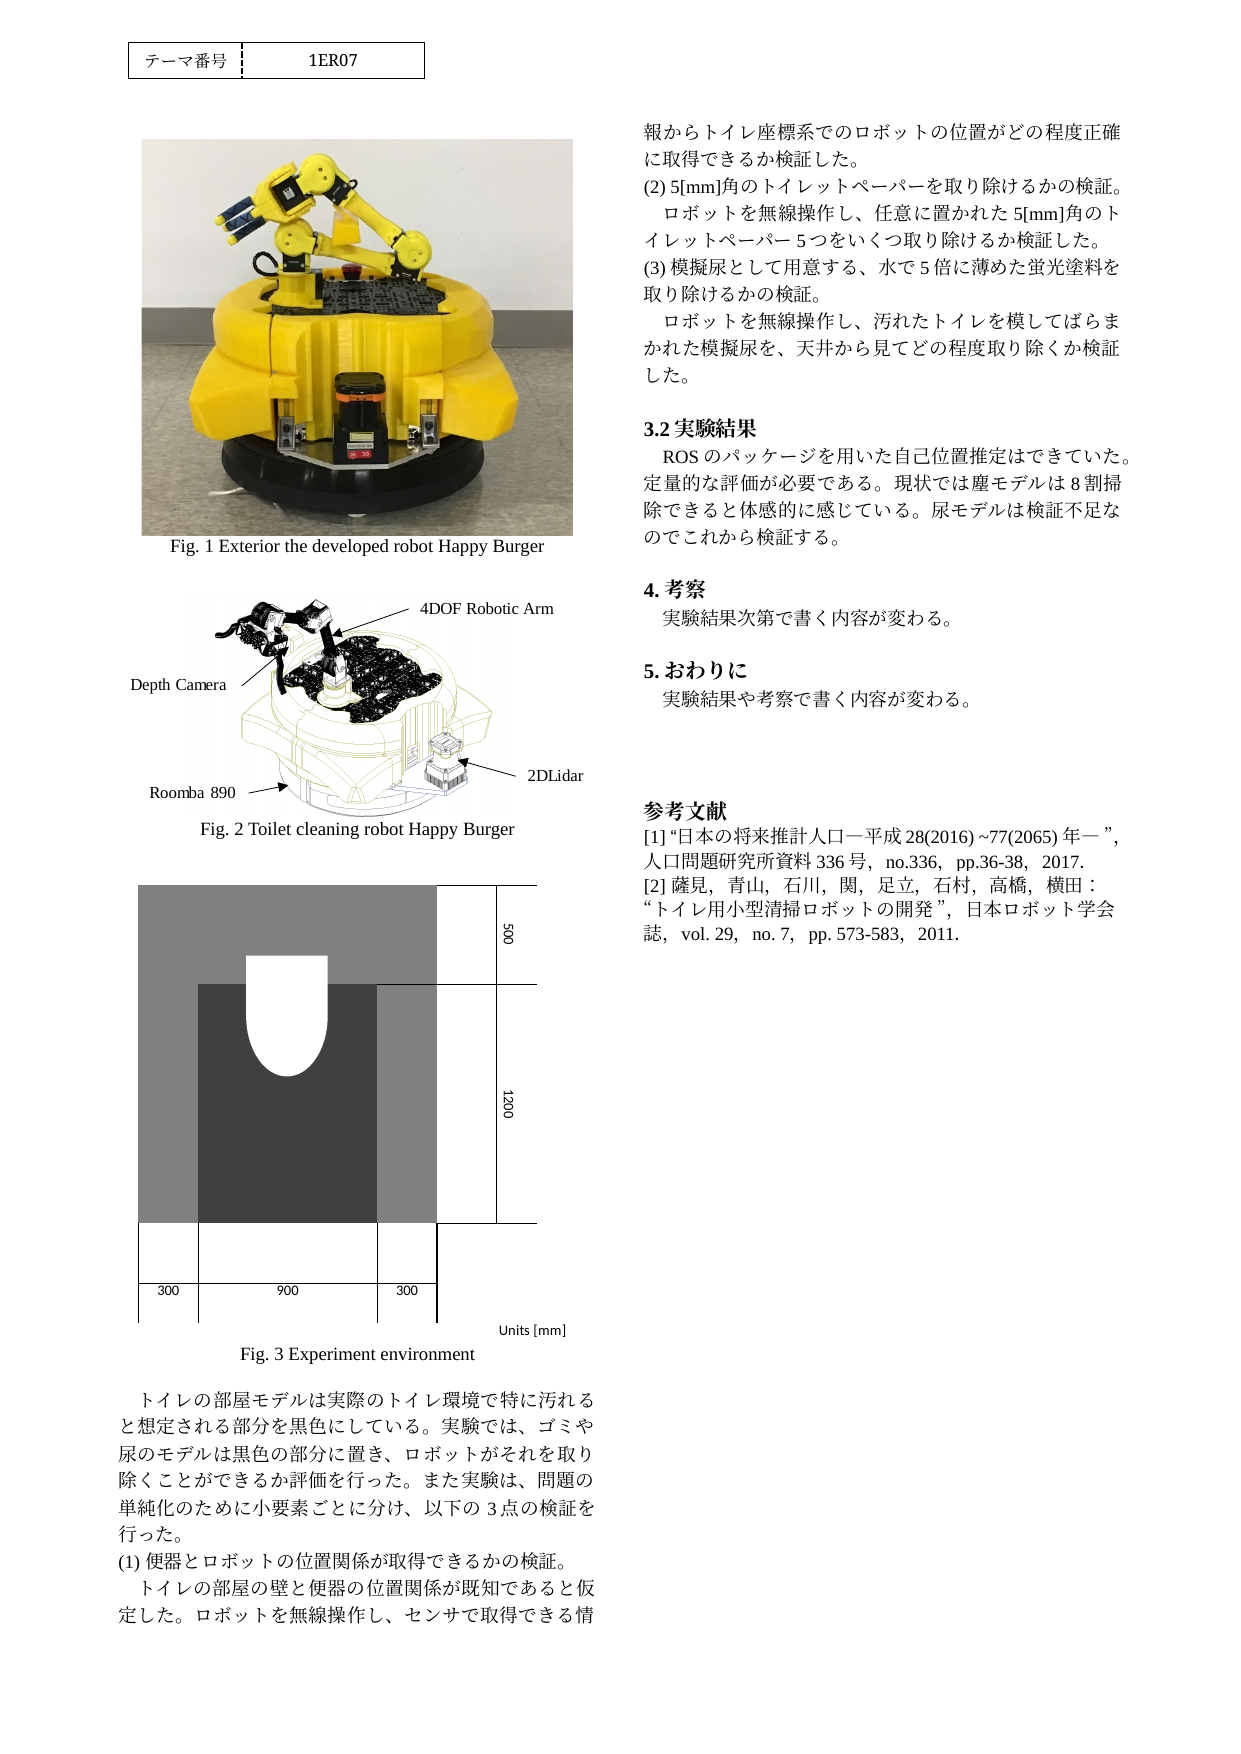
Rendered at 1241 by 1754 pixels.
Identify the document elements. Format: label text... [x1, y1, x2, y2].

text (2) 5[mm]角のトイレットペーパーを取り除けるかの検証。 [644, 172, 1122, 199]
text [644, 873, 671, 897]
text 4. 考察 [644, 574, 1122, 604]
text (1) 便器とロボットの位置関係が取得できるかの検証。 [118, 1547, 596, 1574]
text ロボットを無線操作し、汚れたトイレを模してばらまかれた模擬尿を、天井から見てどの程度取り除くか検証した。 [644, 307, 1122, 388]
text ROSのパッケージを用いた自己位置推定はできていた。定量的な評価が必要である。現状では塵モデルは8割掃除できると体感的に感じている。尿モデルは検証不足なのでこれから検証する。 [644, 442, 1122, 550]
text 3.2実験結果 [644, 412, 1122, 442]
text [1] “日本の将来推計人口―平成28(2016) ~77(2065) 年― ”，人口問題研究所資料336号，no.336，pp.36-38，2017． [644, 825, 1122, 873]
text 実験結果次第で書く内容が変わる。 [644, 604, 1122, 631]
text トイレの部屋モデルは実際のトイレ環境で特に汚れると想定される部分を黒色にしている。実験では、ゴミや尿のモデルは黒色の部分に置き、ロボットがそれを取り除くことができるか評価を行った。また実験は、問題の単純化のために小要素ごとに分け、以下の3点の検証を行った。 [118, 1385, 596, 1547]
text [2] 薩見，青山，石川，関，足立，石村，高橋，横田： “トイレ用小型清掃ロボットの開発 ”，日本ロボット学会誌，vol. 29，no. 7，pp. 573-583，2011． [973, 873, 1122, 946]
text ロボットを無線操作し、任意に置かれた5[mm]角のトイレットペーパー5つをいくつ取り除けるか検証した。 [644, 199, 1122, 253]
text (3) 模擬尿として用意する、水で5倍に薄めた蛍光塗料を取り除けるかの検証。 [644, 253, 1122, 307]
text 参考文献 [644, 801, 1122, 825]
picture [141, 139, 573, 536]
text 実験結果や考察で書く内容が変わる。 [644, 685, 1122, 712]
text トイレの部屋の壁と便器の位置関係が既知であると仮定した。ロボットを無線操作し、センサで取得できる情報からトイレ座標系でのロボットの位置がどの程度正確に取得できるか検証した。 [118, 1574, 596, 1628]
text Fig. 2 Toilet cleaning robot Happy Burger [118, 818, 596, 840]
text Fig. 3 Experiment environment [118, 1343, 596, 1364]
text 5. おわりに [644, 655, 1122, 685]
text トイレの部屋の壁と便器の位置関係が既知であると仮定した。ロボットを無線操作し、センサで取得できる情報からトイレ座標系でのロボットの位置がどの程度正確に取得できるか検証した。 [644, 118, 1122, 172]
text Fig. 1 Exterior the developed robot Happy Burger [118, 535, 596, 557]
